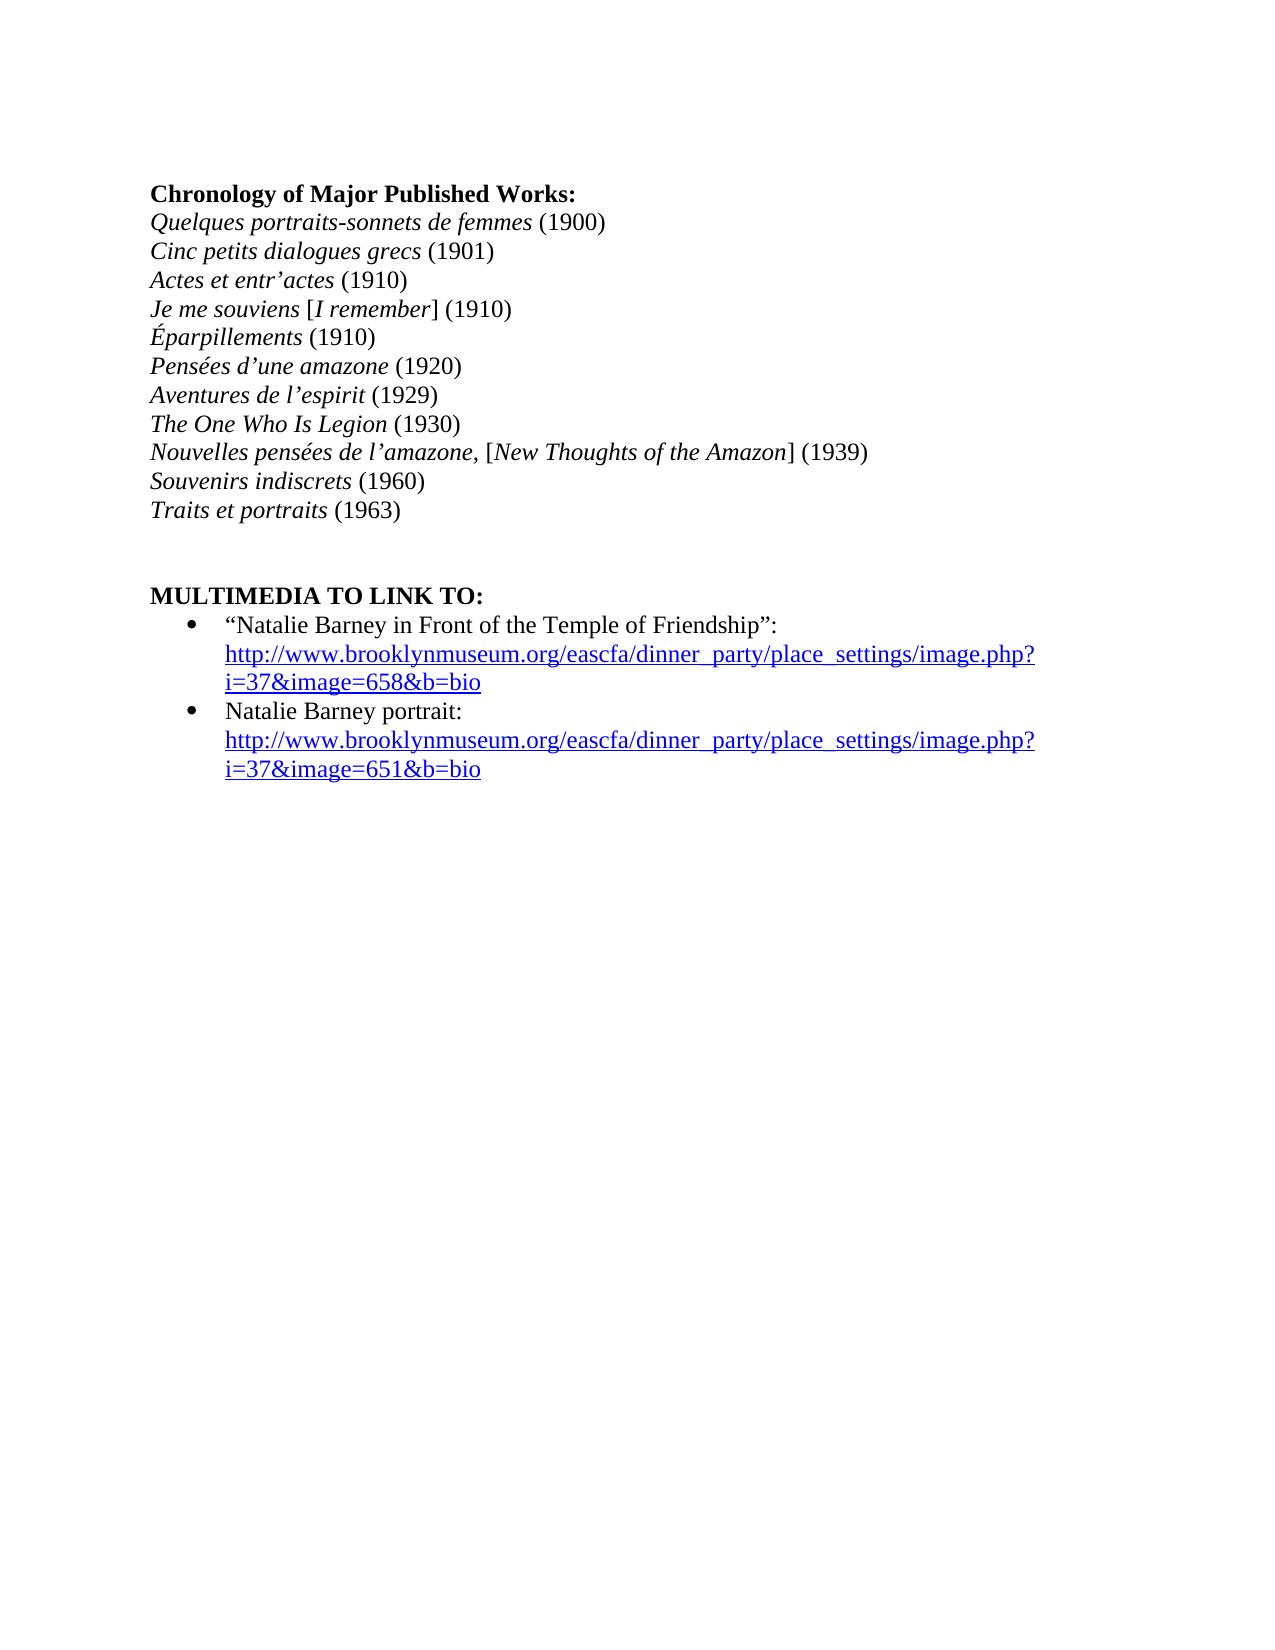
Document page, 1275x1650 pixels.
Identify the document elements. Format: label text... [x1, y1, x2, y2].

list Natalie Barney portrait: http://www.brooklynmuseum.org/eascfa/dinner_party/place_settings/image.php?i=37&image=651&b=bio [187, 696, 1125, 782]
text Pensées d’une amazone (1920) [150, 351, 1125, 380]
text Souvenirs indiscrets (1960) [150, 466, 1125, 495]
text MULTIMEDIA TO LINK TO: [150, 581, 1125, 610]
text Actes et entr’actes (1910) [150, 265, 1125, 294]
text Traits et portraits (1963) [150, 495, 1125, 524]
text The One Who Is Legion (1930) [150, 409, 1125, 437]
text Je me souviens [I remember] (1910) [150, 294, 1125, 322]
text Éparpillements (1910) [150, 322, 1125, 351]
text Cinc petits dialogues grecs (1901) [150, 236, 1125, 265]
text Nouvelles pensées de l’amazone, [New Thoughts of the Amazon] (1939) [150, 437, 1125, 466]
text Quelques portraits-sonnets de femmes (1900) [150, 207, 1125, 236]
list “Natalie Barney in Front of the Temple of Friendship”: http://www.brooklynmuseum.org/eascfa/dinner_party/place_settings/image.php?i=37&image=658&b=bio [187, 610, 1125, 696]
text Aventures de l’espirit (1929) [150, 380, 1125, 409]
text Chronology of Major Published Works: [150, 179, 1125, 207]
